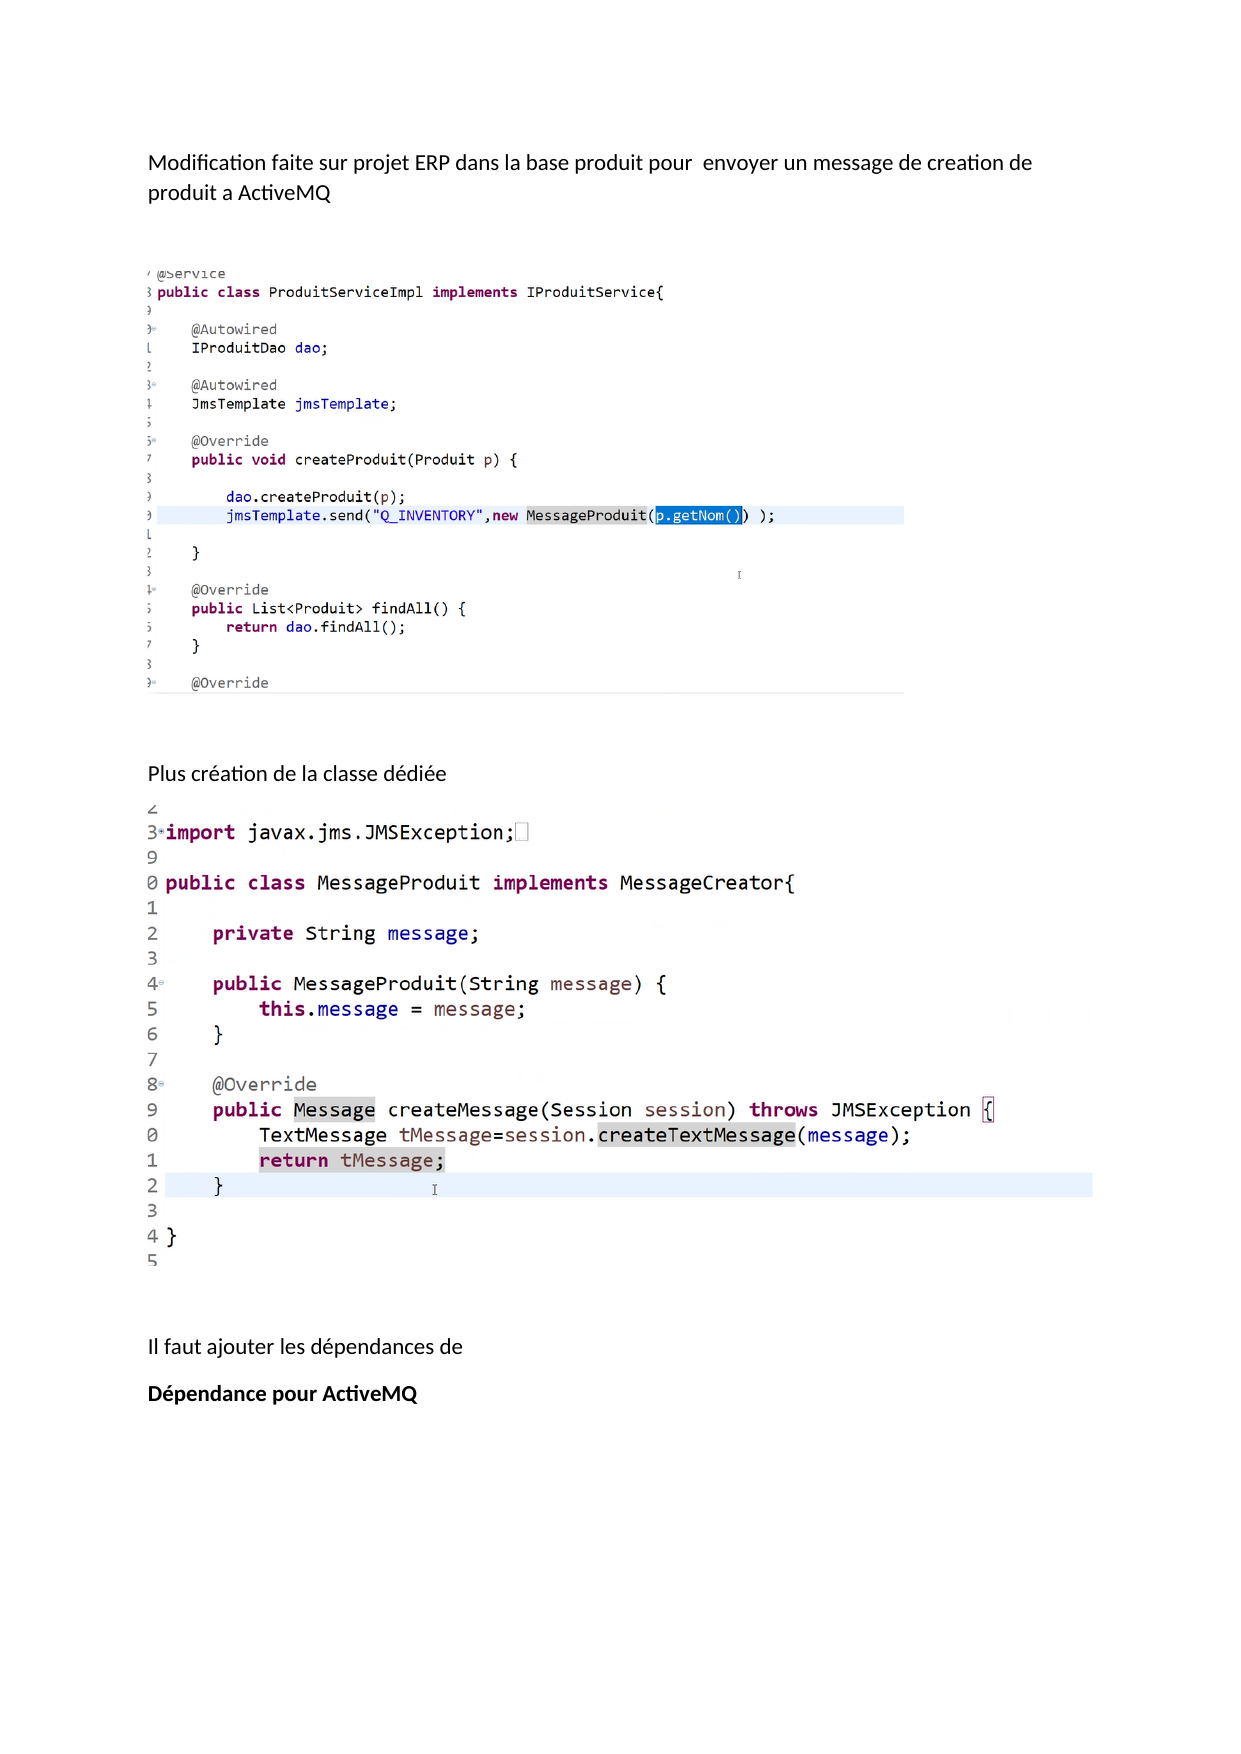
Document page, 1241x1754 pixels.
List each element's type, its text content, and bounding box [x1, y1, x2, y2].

text Plus création de la classe dédiée [148, 759, 1093, 787]
text Modification faite sur projet ERP dans la base produit pour envoyer un message de creation de produit a ActiveMQ [148, 148, 1093, 206]
text Il faut ajouter les dépendances de [148, 1332, 1093, 1360]
text Dépendance pour ActiveMQ [148, 1379, 1093, 1407]
picture [147, 805, 1093, 1266]
picture [147, 271, 904, 694]
